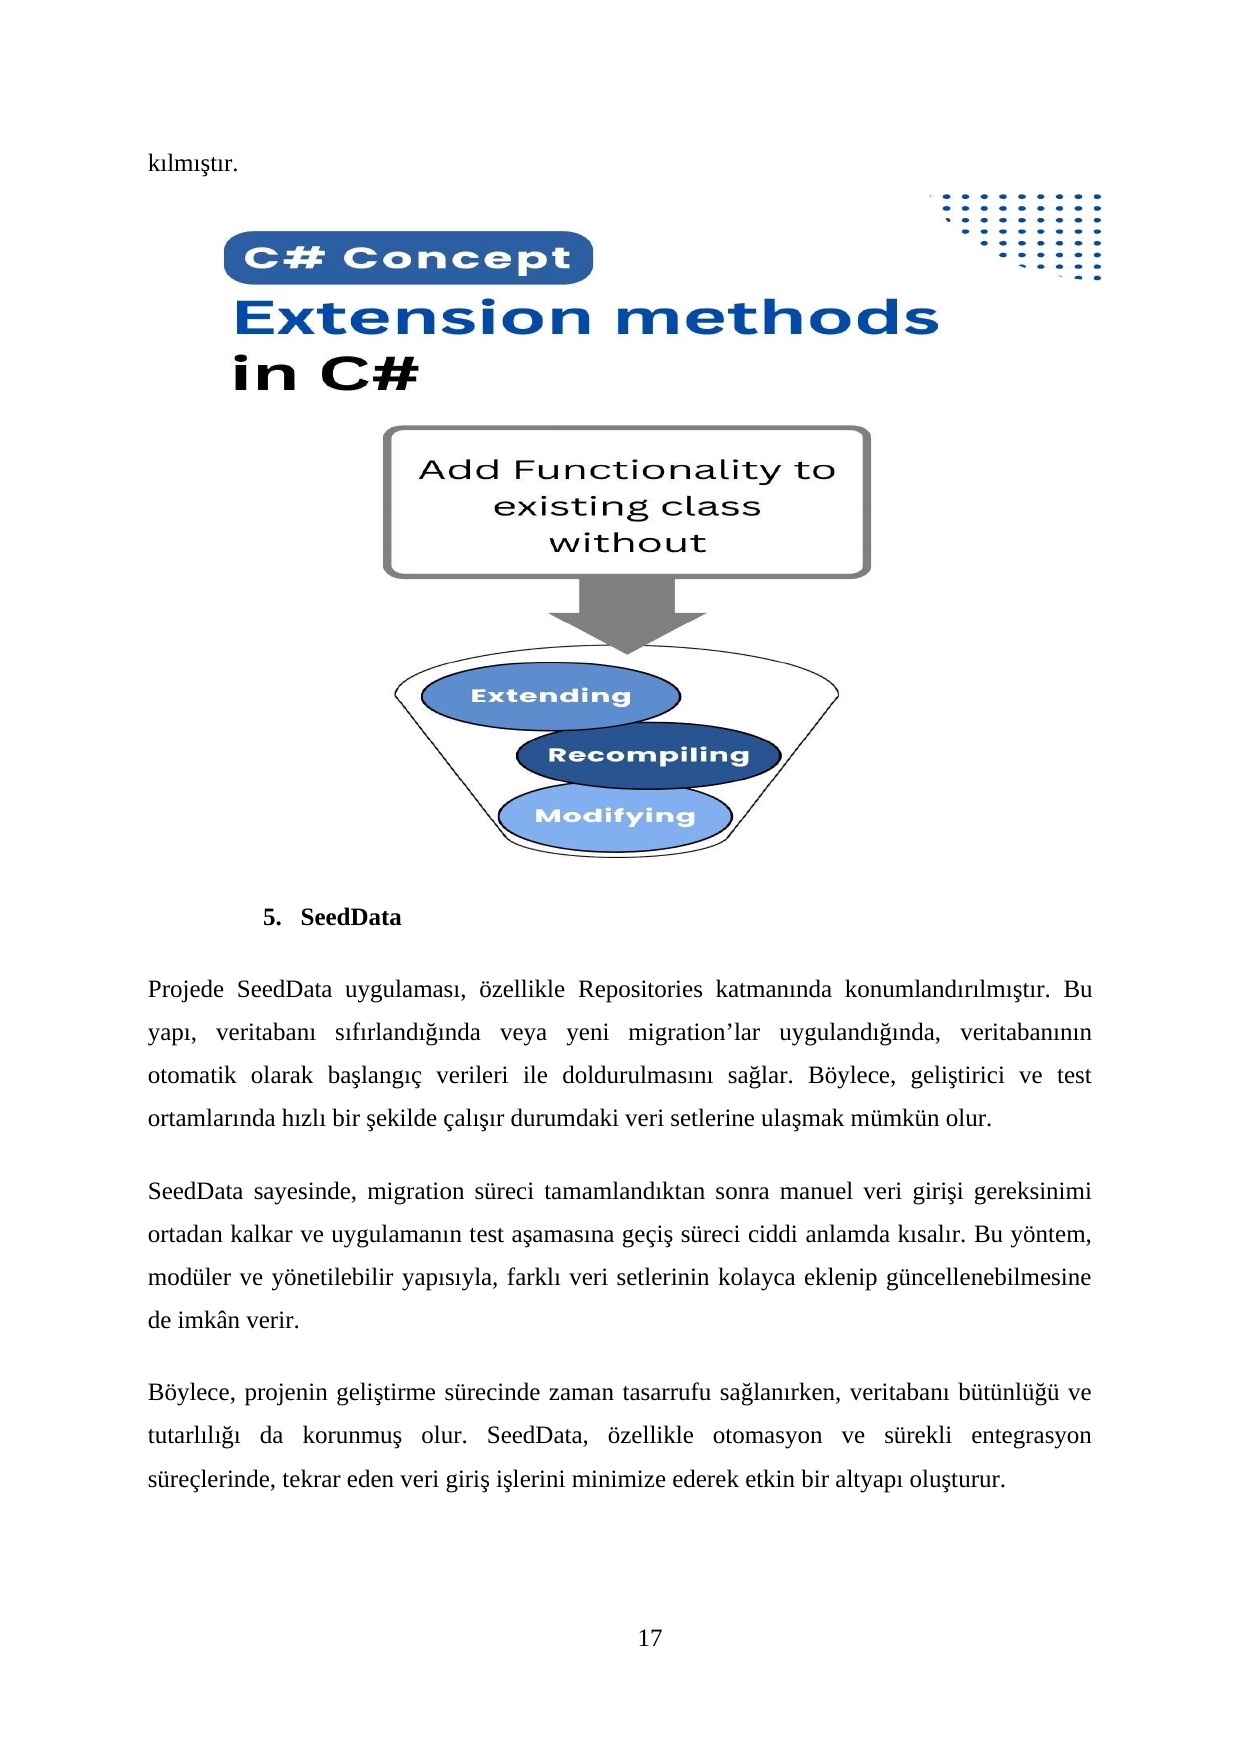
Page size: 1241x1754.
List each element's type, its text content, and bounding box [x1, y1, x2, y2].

text SeedData sayesinde, migration süreci tamamlandıktan sonra manuel veri girişi gereksinimi ortadan kalkar ve uygulamanın test aşamasına geçiş süreci ciddi anlamda kısalır. Bu yöntem, modüler ve yönetilebilir yapısıyla, farklı veri setlerinin kolayca eklenip güncellenebilmesine de imkân verir. [148, 1176, 1093, 1334]
text Kısaca, extension metodlar, WebApi katmanında merkezi bir yapılandırma noktası oluşturarak, projenin hem yapısal hem de işlevsel açıdan düzenli ilerlemesini mümkün kılmıştır. [148, 148, 1093, 190]
list SeedData [263, 902, 1093, 931]
text Böylece, projenin geliştirme sürecinde zaman tasarrufu sağlanırken, veritabanı bütünlüğü ve tutarlılığı da korunmuş olur. SeedData, özellikle otomasyon ve sürekli entegrasyon süreçlerinde, tekrar eden veri giriş işlerini minimize ederek etkin bir altyapı oluşturur. [148, 1377, 1093, 1492]
text Projede SeedData uygulaması, özellikle Repositories katmanında konumlandırılmıştır. Bu yapı, veritabanı sıfırlandığında veya yeni migration’lar uygulandığında, veritabanının otomatik olarak başlangıç verileri ile doldurulmasını sağlar. Böylece, geliştirici ve test ortamlarında hızlı bir şekilde çalışır durumdaki veri setlerine ulaşmak mümkün olur. [148, 974, 1093, 1132]
picture [147, 190, 1107, 859]
